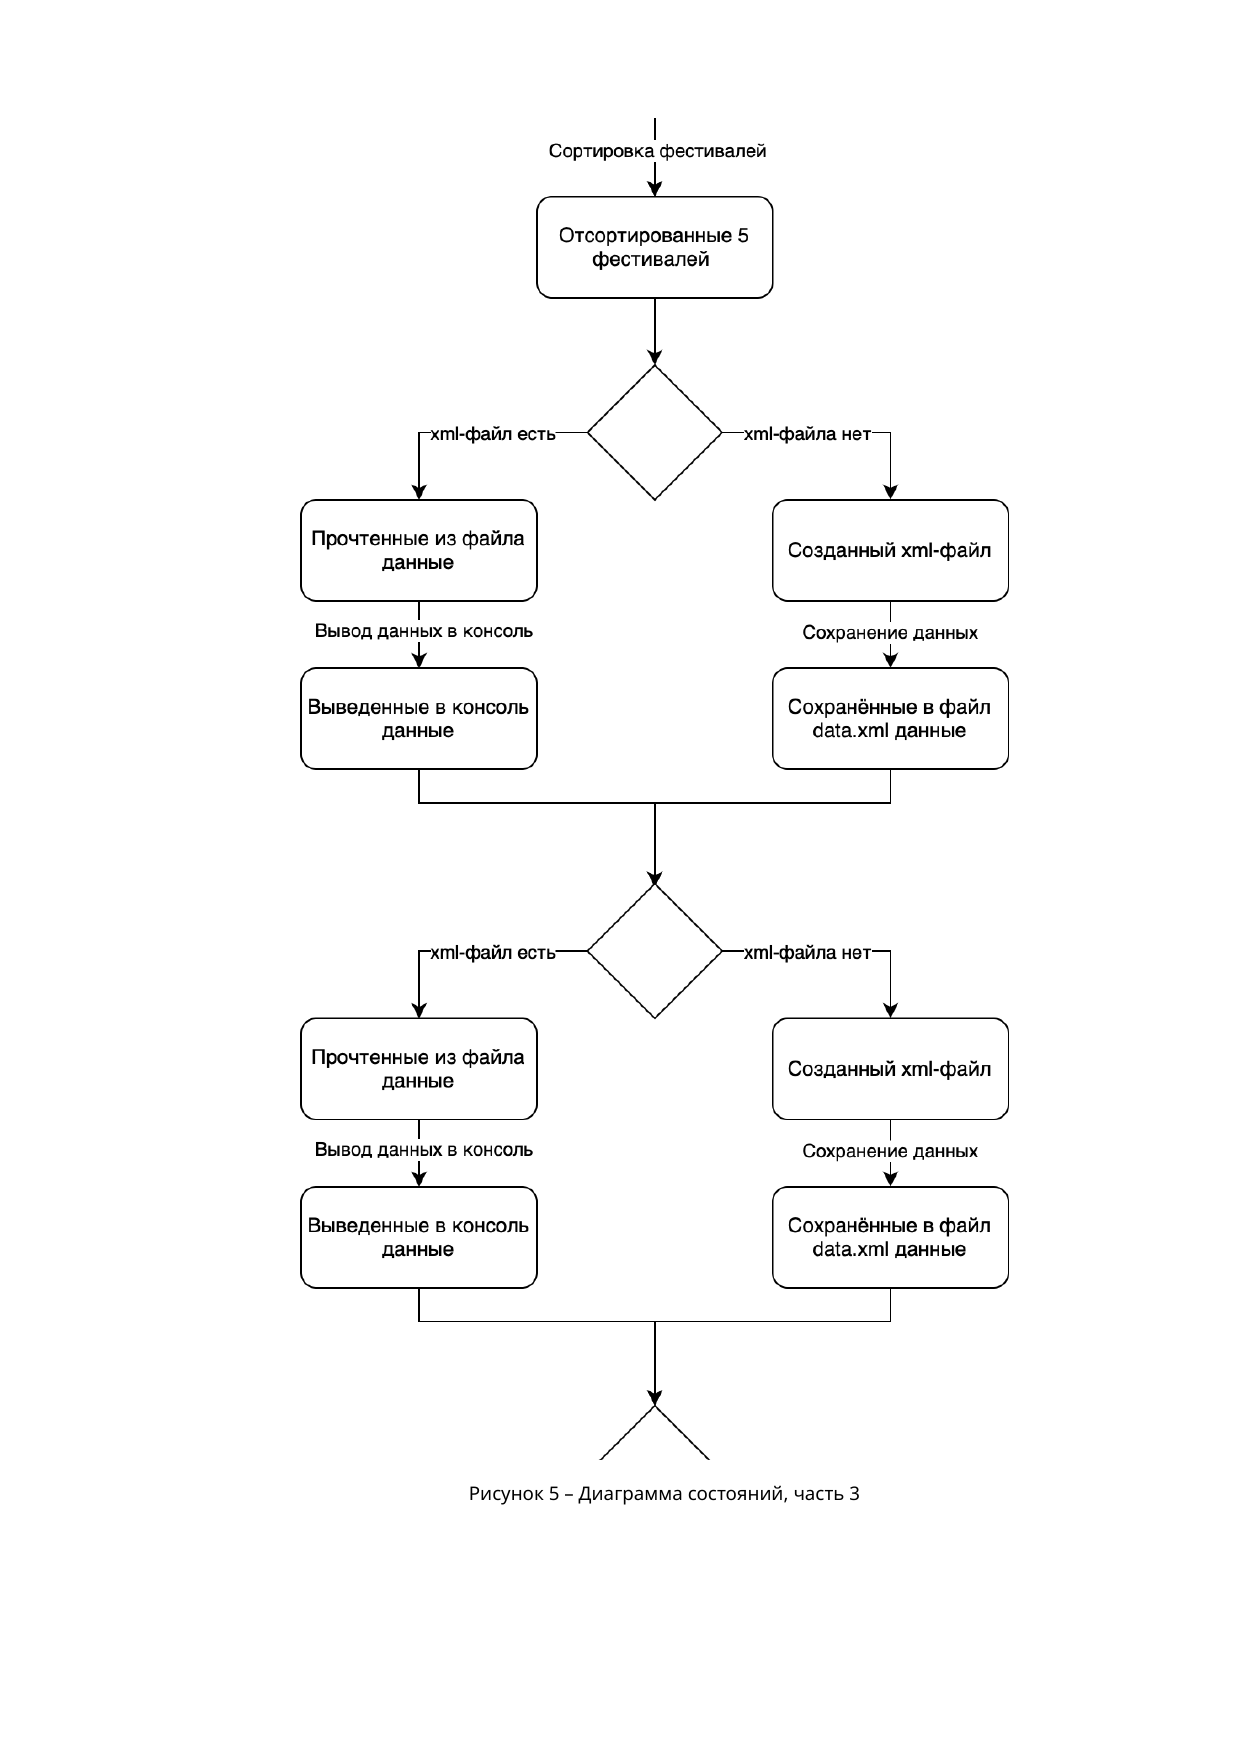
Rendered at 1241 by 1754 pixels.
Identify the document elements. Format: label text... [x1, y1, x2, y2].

text Рисунок 5 – Диаграмма состояний, часть 3 [177, 1480, 1152, 1506]
picture [177, 118, 1152, 1460]
